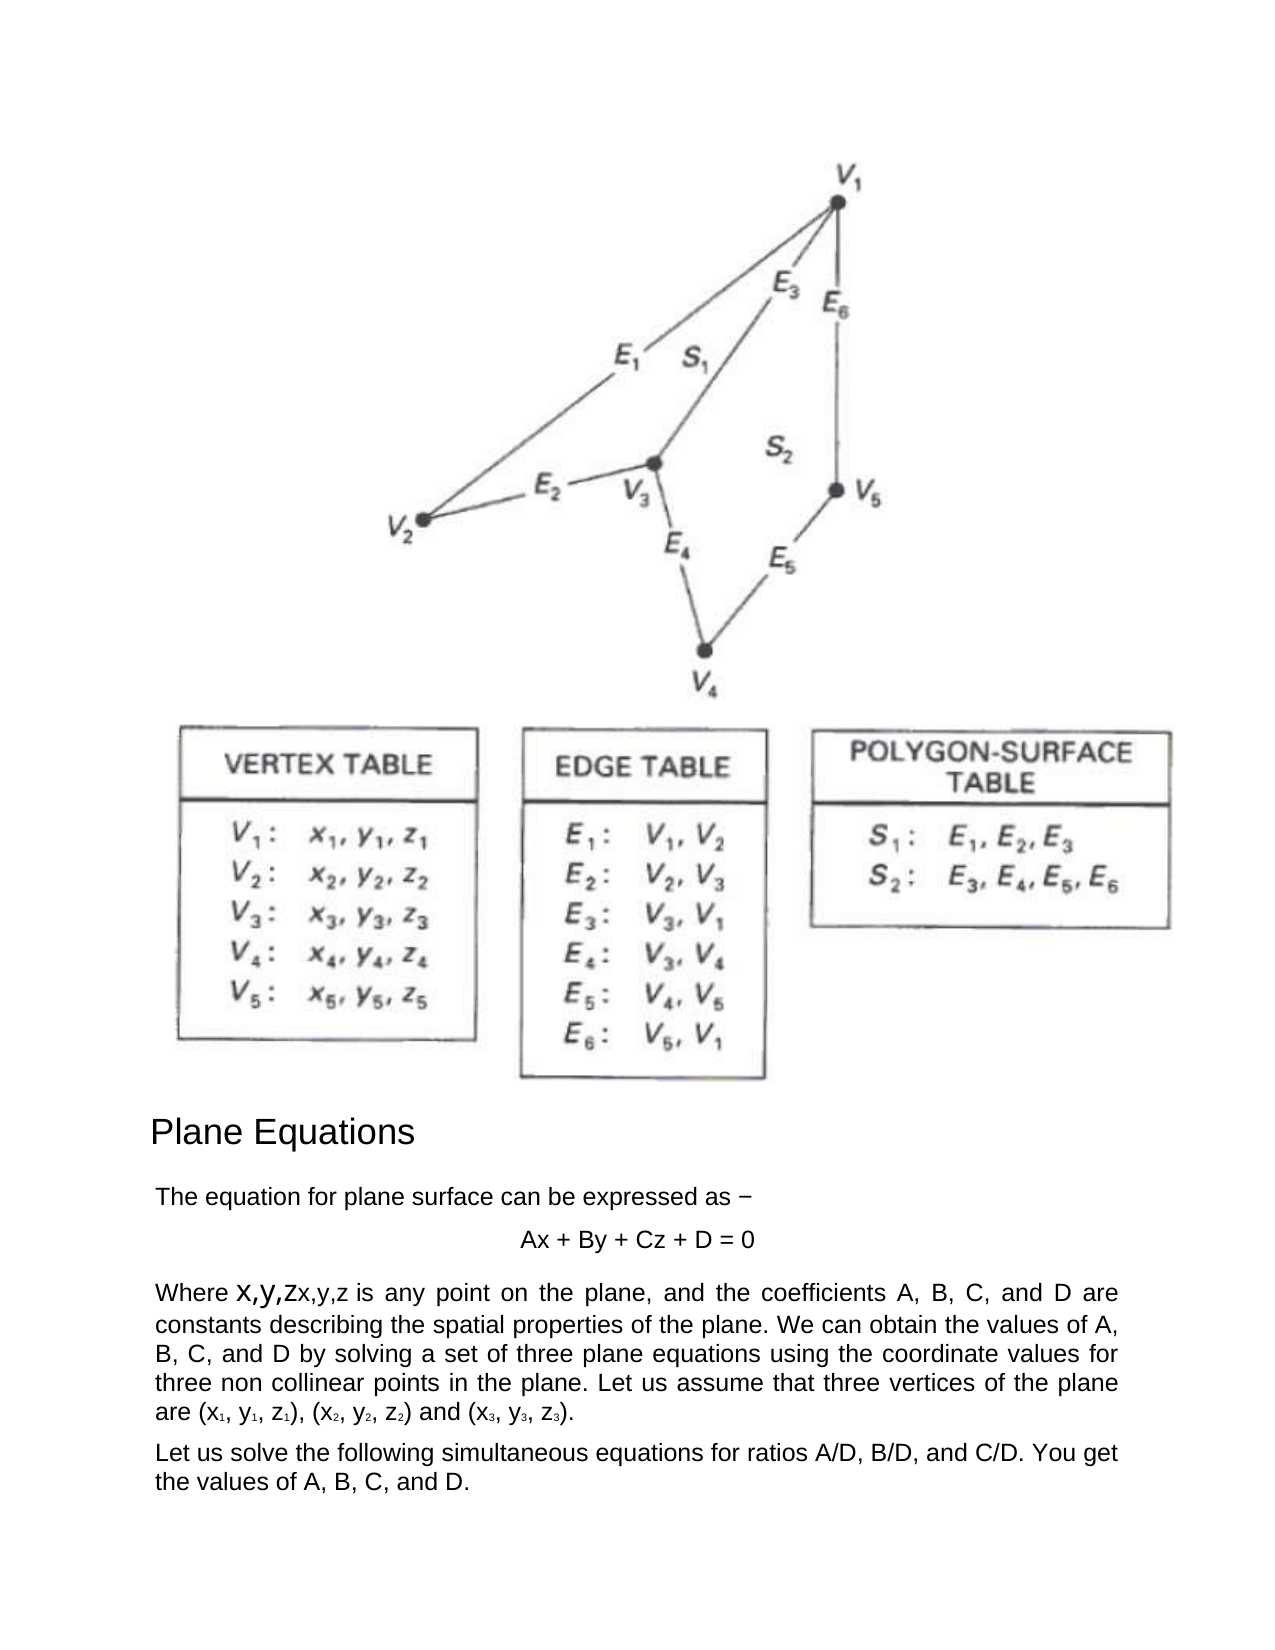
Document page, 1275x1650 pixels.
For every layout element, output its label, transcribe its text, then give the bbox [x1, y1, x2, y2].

text Ax + By + Cz + D = 0 [155, 1225, 1120, 1254]
text Where x,y,zx,y,z is any point on the plane, and the coefficients A, B, C, and D are constants describing the spatial properties of the plane. We can obtain the values of A, B, C, and D by solving a set of three plane equations using the coordinate values for three non collinear points in the plane. Let us assume that three vertices of the plane are (x1, y1, z1), (x2, y2, z2) and (x3, y3, z3). [155, 1269, 1120, 1425]
picture [150, 150, 1174, 1082]
text The equation for plane surface can be expressed as − [155, 1182, 1120, 1210]
text Let us solve the following simultaneous equations for ratios A/D, B/D, and C/D. You get the values of A, B, C, and D. [155, 1438, 1120, 1495]
text Plane Equations [150, 1110, 1125, 1152]
